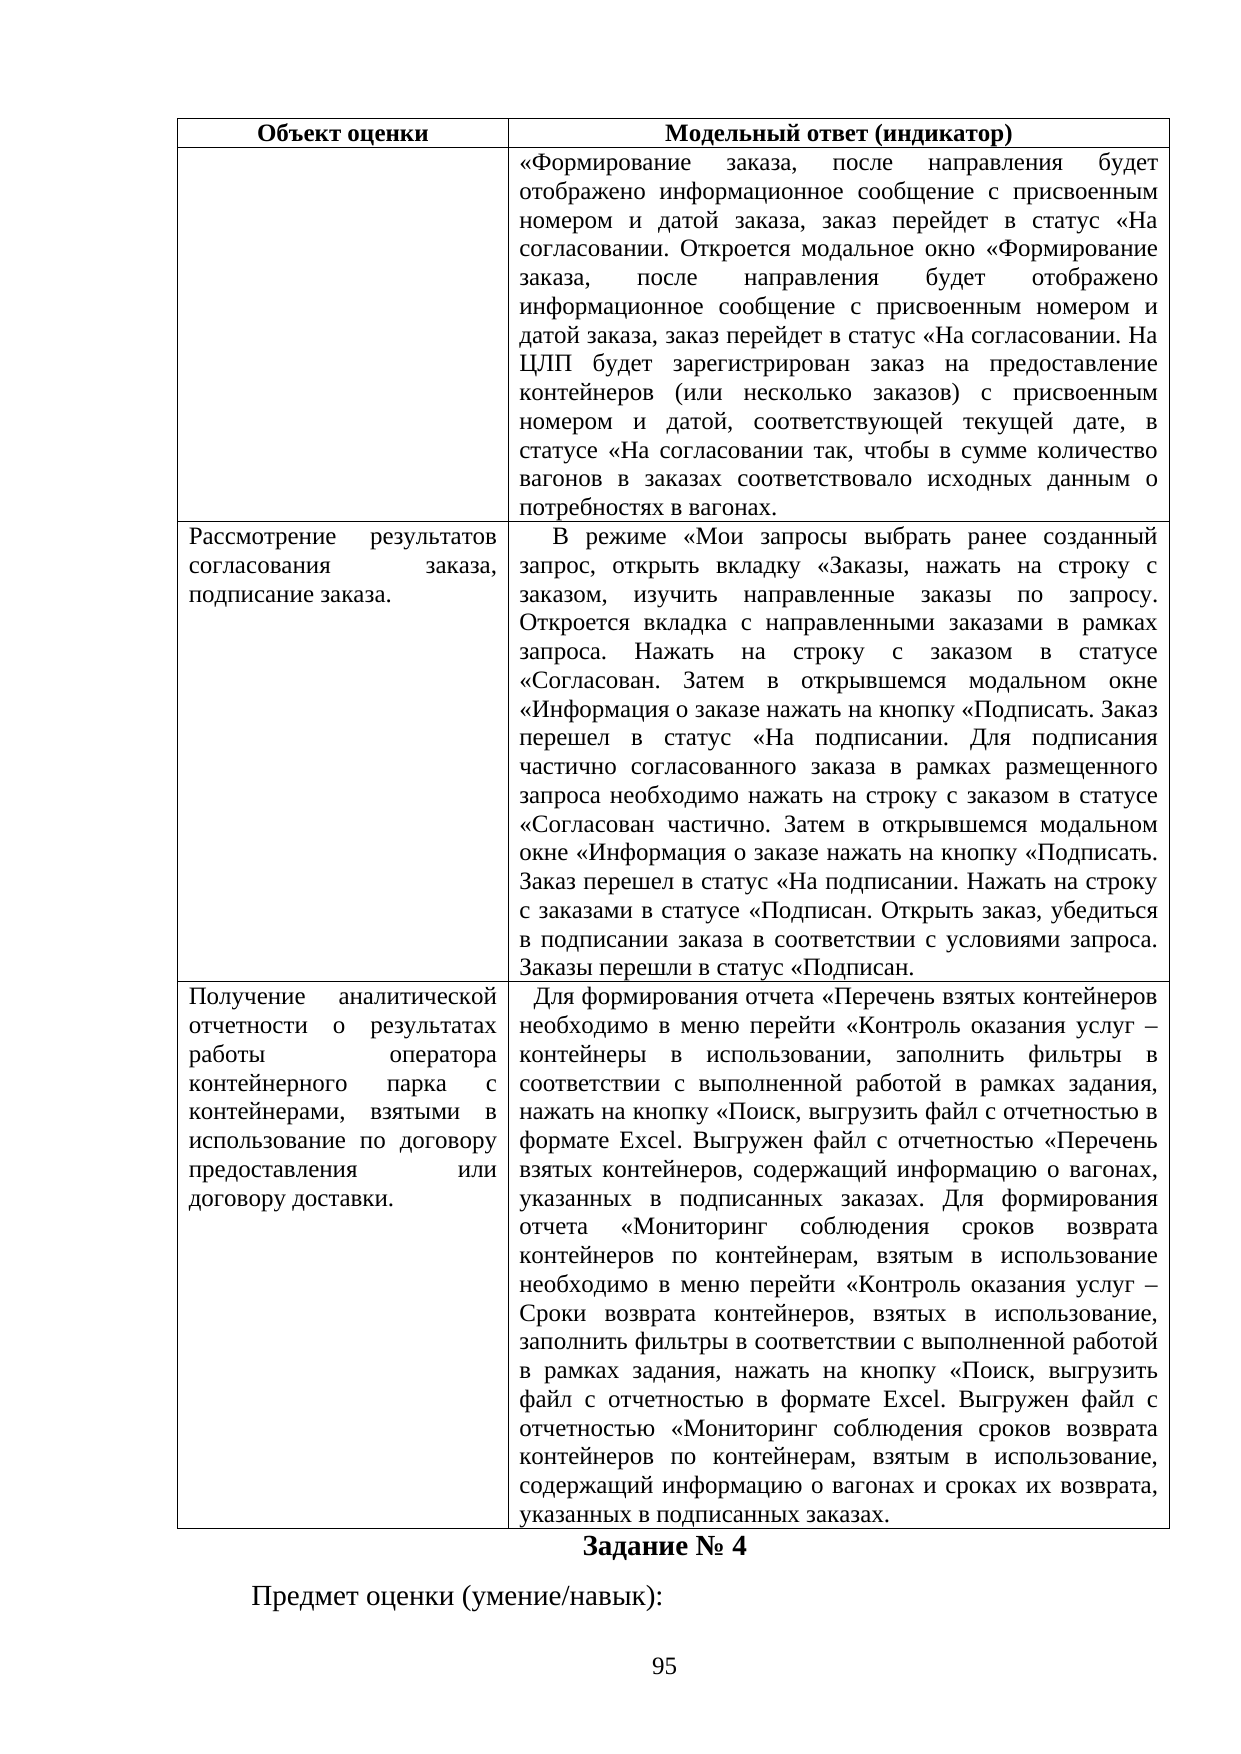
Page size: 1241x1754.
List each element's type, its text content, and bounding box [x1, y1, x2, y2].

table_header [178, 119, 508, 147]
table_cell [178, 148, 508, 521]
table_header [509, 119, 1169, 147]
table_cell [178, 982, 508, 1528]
text Задание № 4 [177, 1529, 1152, 1561]
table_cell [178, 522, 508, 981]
text Предмет оценки (умение/навык): [177, 1578, 1152, 1612]
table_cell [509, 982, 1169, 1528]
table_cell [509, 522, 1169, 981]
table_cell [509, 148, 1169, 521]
